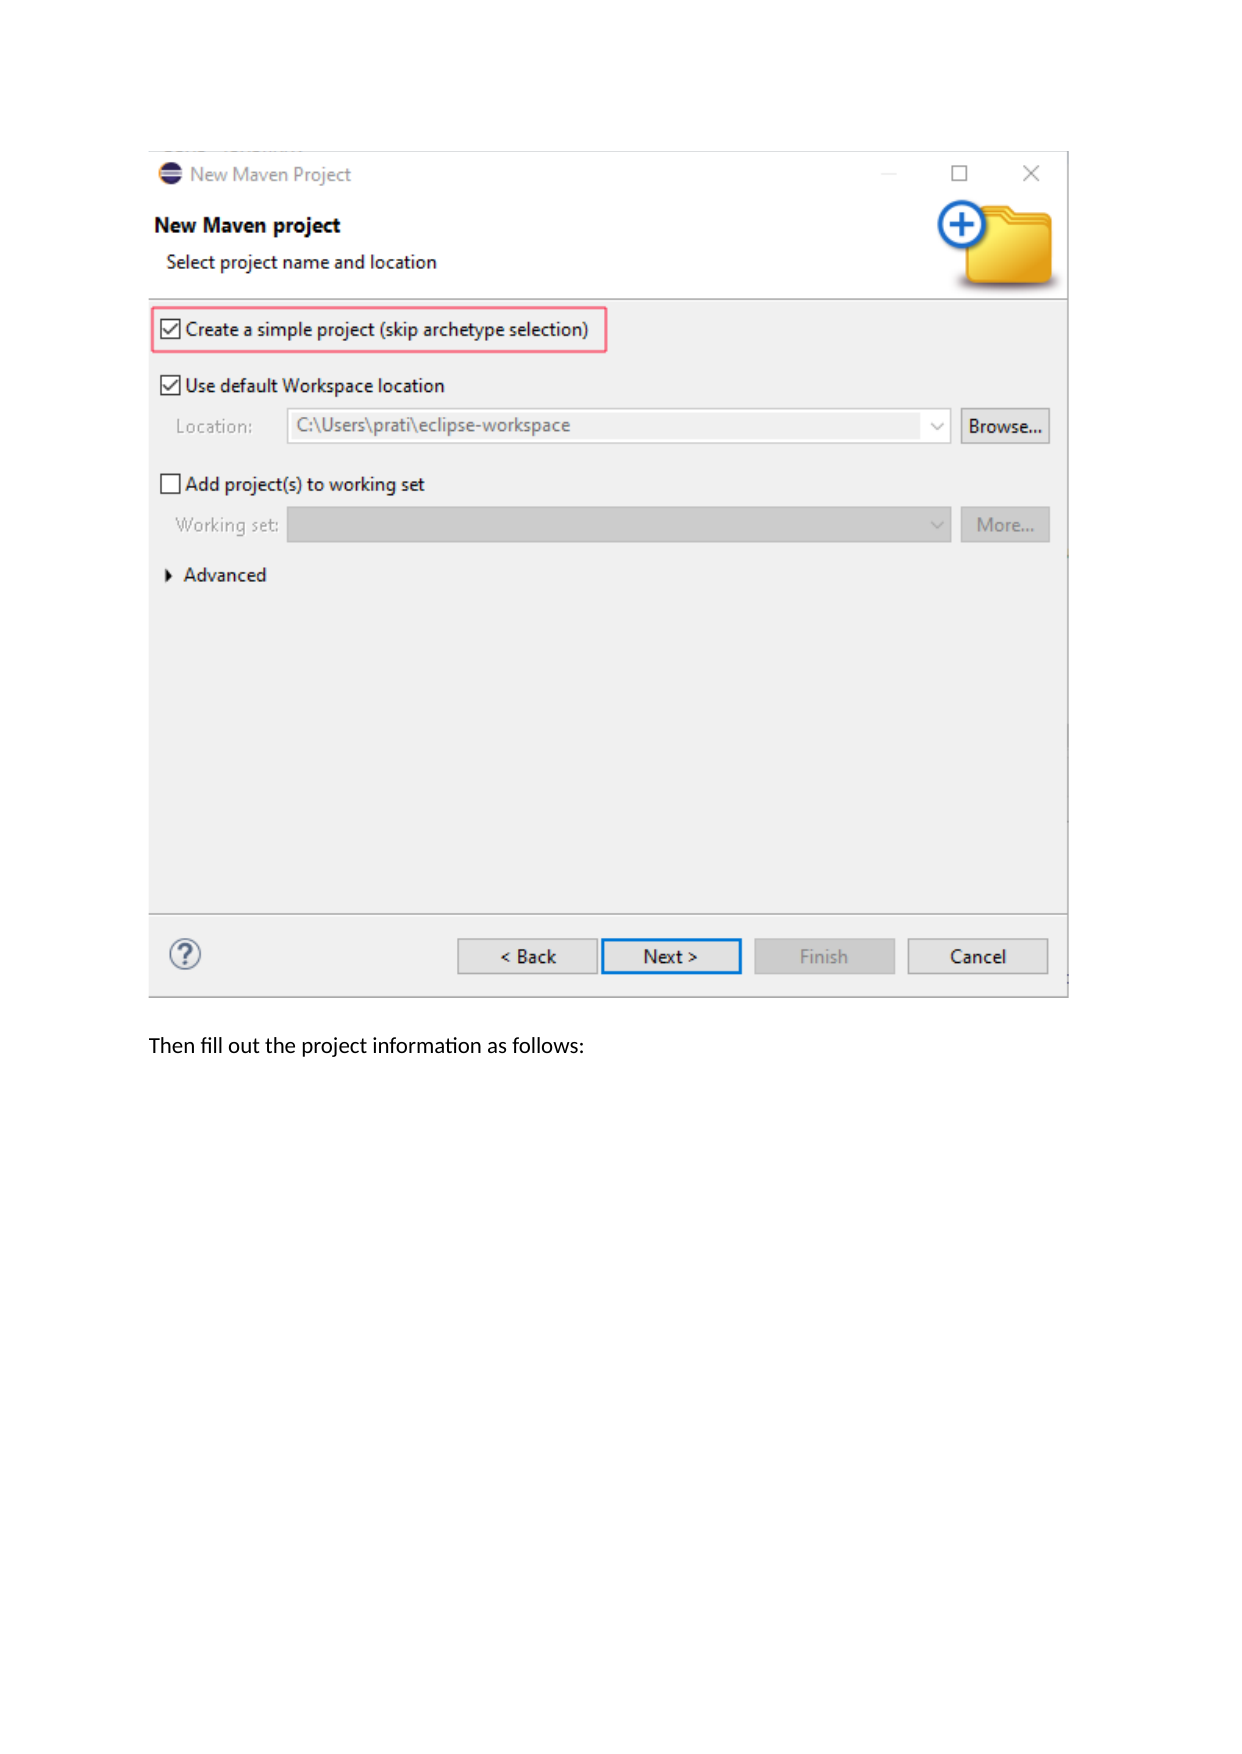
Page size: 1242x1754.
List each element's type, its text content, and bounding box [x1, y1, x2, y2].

text Then fill out the project information as follows: [148, 1031, 1086, 1059]
picture [148, 151, 1069, 998]
